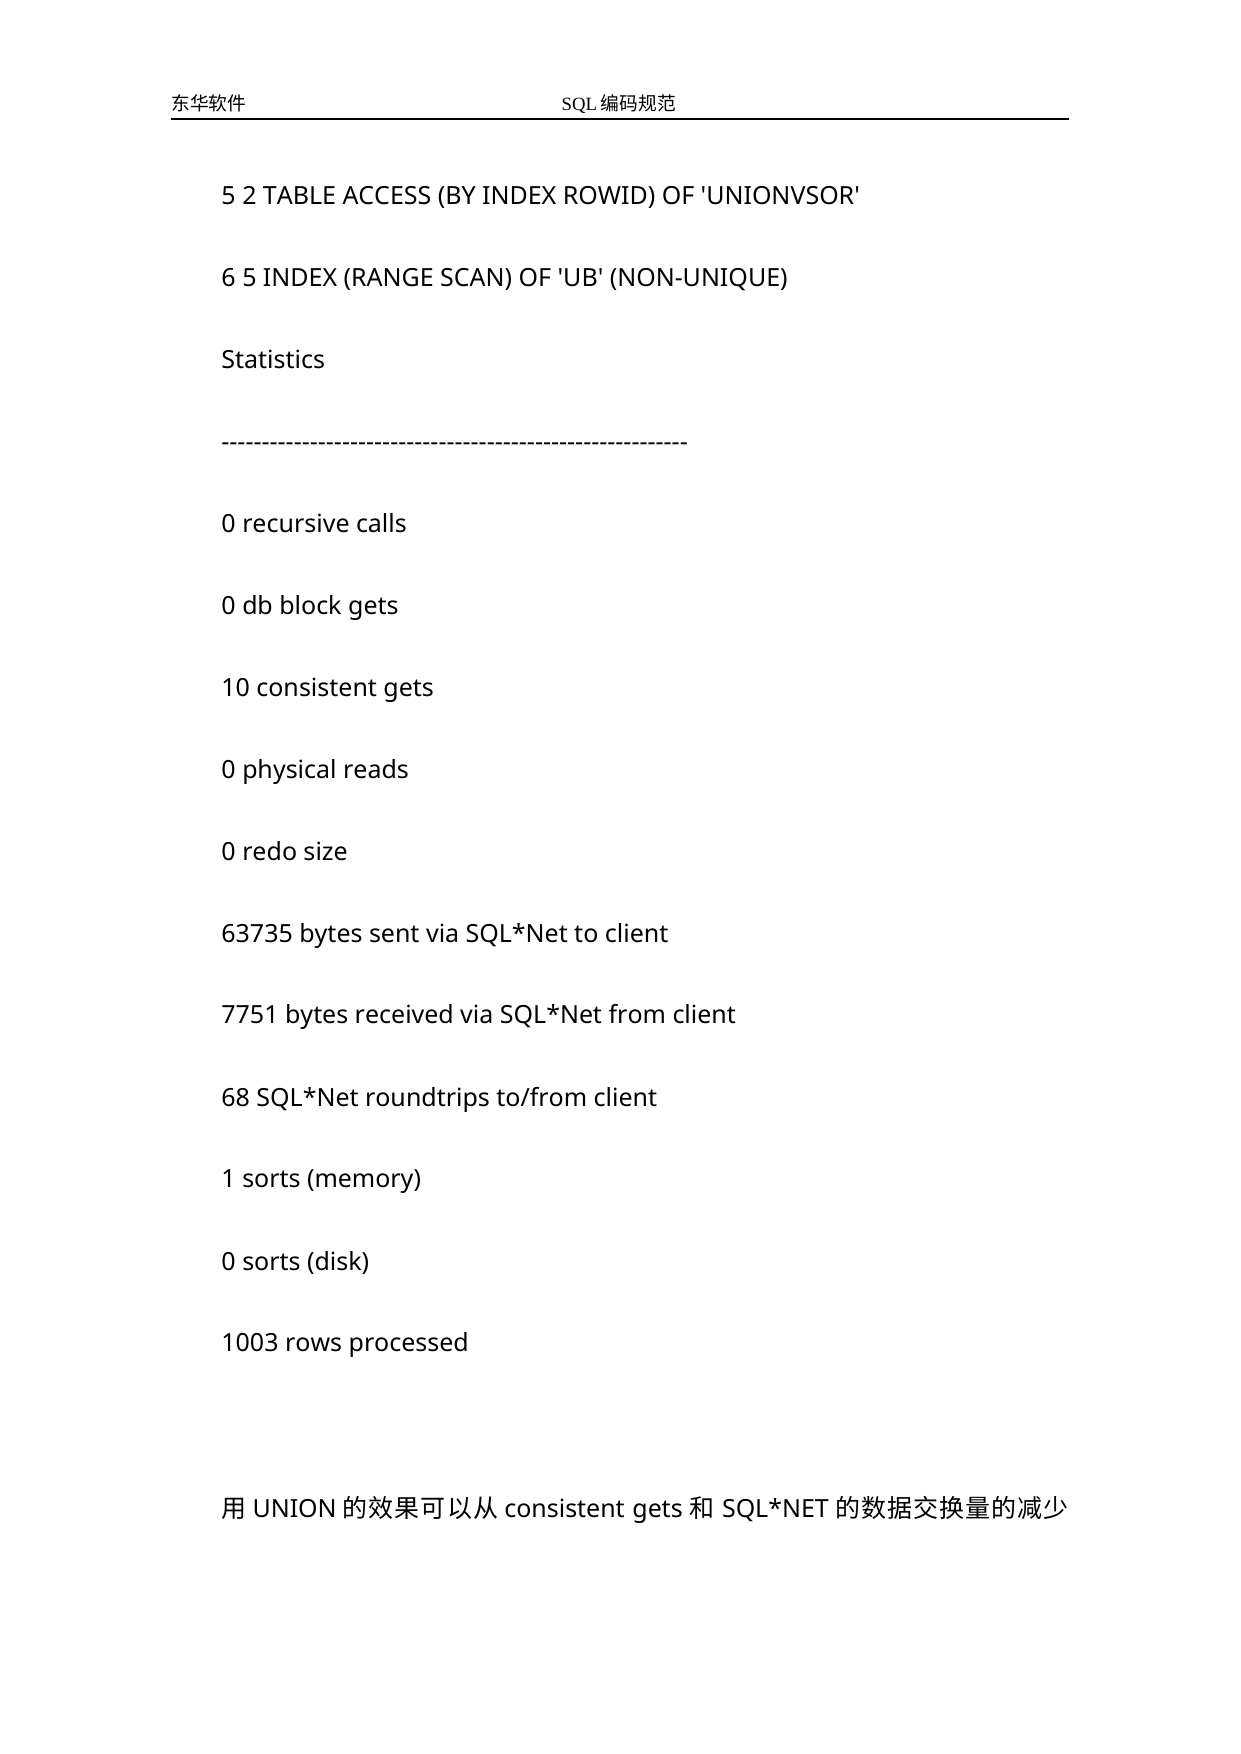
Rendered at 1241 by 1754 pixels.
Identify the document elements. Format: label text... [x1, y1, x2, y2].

text 68 SQL*Net roundtrips to/from client [171, 1064, 1069, 1129]
text 1 sorts (memory) [171, 1146, 1069, 1211]
text 1003 rows processed [171, 1310, 1069, 1375]
text 63735 bytes sent via SQL*Net to client [171, 900, 1069, 965]
text 0 recursive calls [171, 490, 1069, 555]
text 7751 bytes received via SQL*Net from client [171, 982, 1069, 1047]
text 10 consistent gets [171, 654, 1069, 719]
text ---------------------------------------------------------- [171, 408, 1069, 473]
text 5 2 TABLE ACCESS (BY INDEX ROWID) OF 'UNIONVSOR' [171, 162, 1069, 227]
text 0 sorts (disk) [171, 1228, 1069, 1293]
text 6 5 INDEX (RANGE SCAN) OF 'UB' (NON-UNIQUE) [171, 244, 1069, 309]
text 0 physical reads [171, 736, 1069, 801]
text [171, 1474, 1069, 1539]
text 0 redo size [171, 818, 1069, 883]
text 0 db block gets [171, 572, 1069, 637]
text Statistics [171, 326, 1069, 391]
